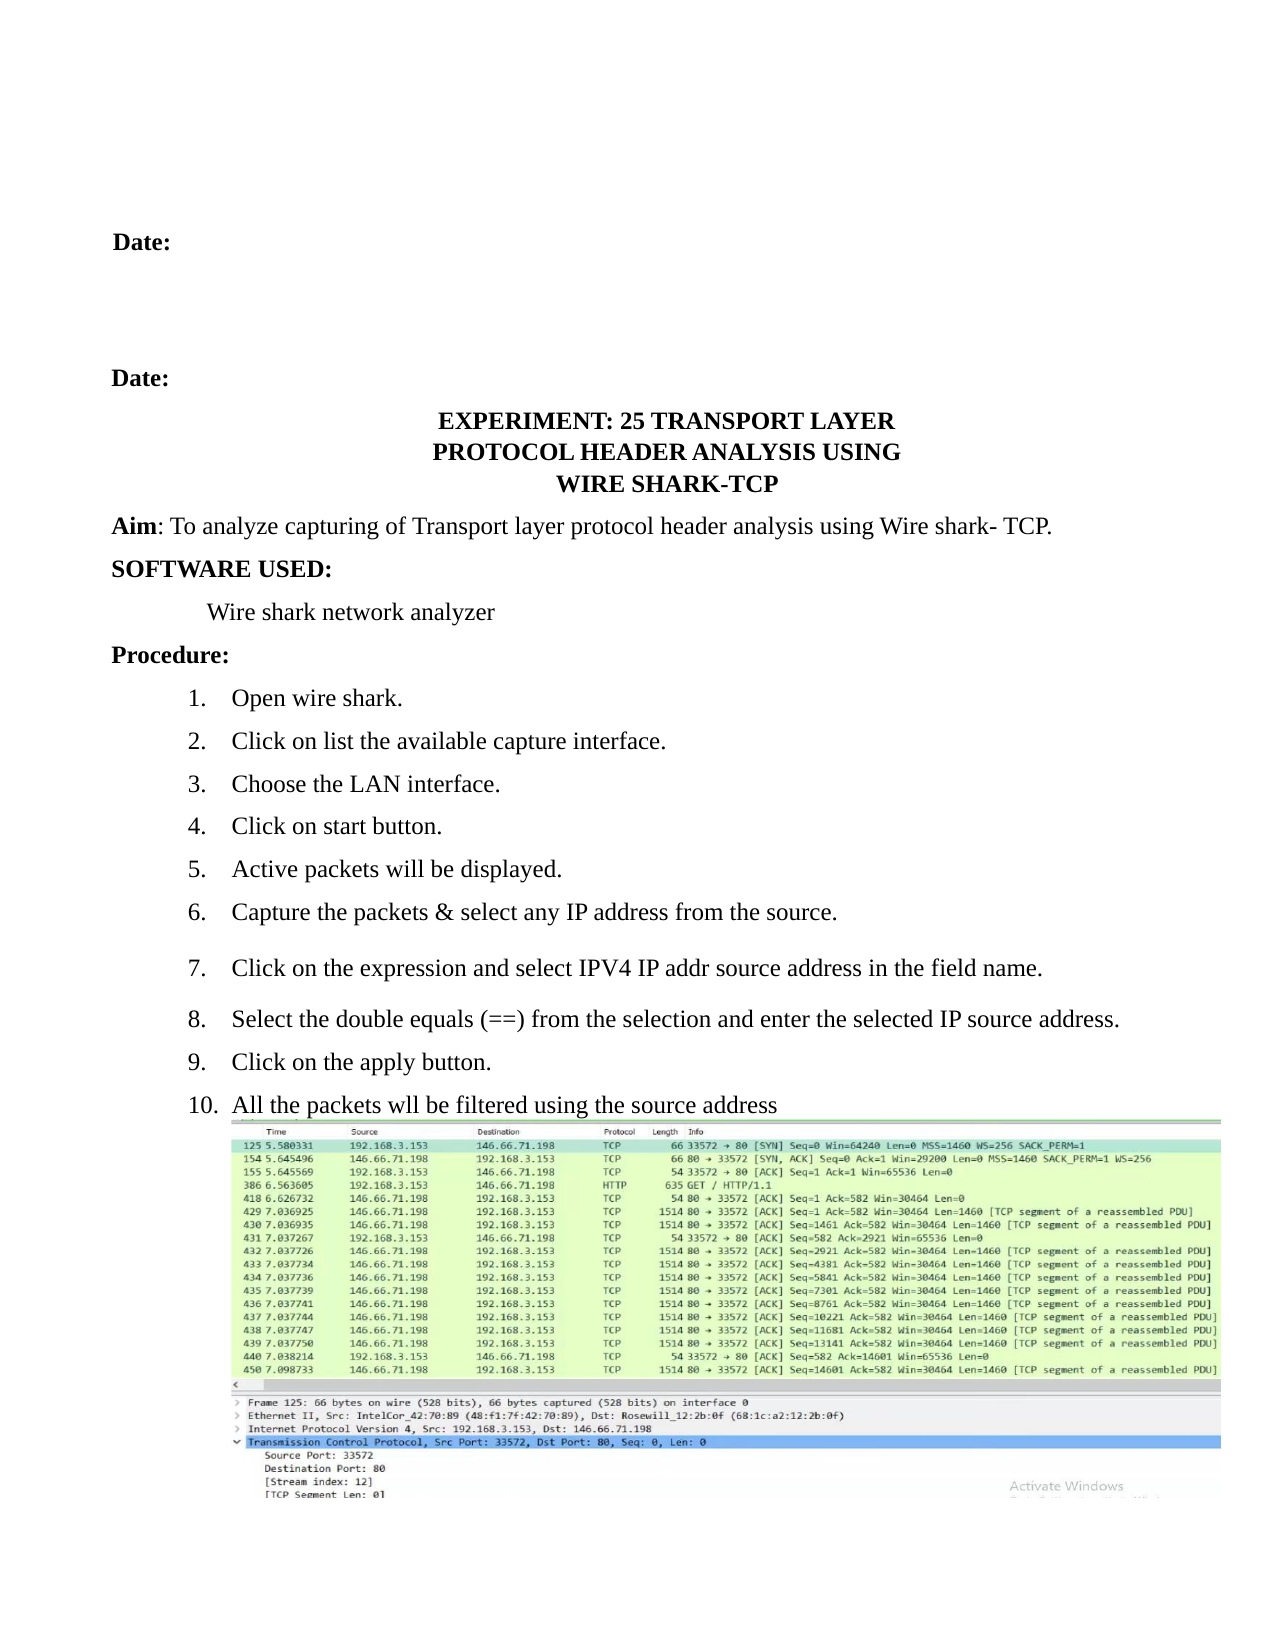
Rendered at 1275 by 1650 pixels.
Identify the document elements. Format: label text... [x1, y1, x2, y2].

list Click on start button. [188, 811, 1176, 840]
text Date: [111, 363, 1168, 391]
list Select the double equals (==) from the selection and enter the selected IP source address. [188, 1004, 1176, 1033]
text Procedure: [111, 640, 1168, 669]
list Open wire shark. [188, 683, 1176, 712]
list Click on list the available capture interface. [188, 726, 1176, 754]
list Choose the LAN interface. [188, 769, 1176, 797]
subtitle EXPERIMENT: 25 TRANSPORT LAYER PROTOCOL HEADER ANALYSIS USING WIRE SHARK-TCP [430, 406, 903, 498]
list Click on the apply button. [188, 1047, 1176, 1076]
text Wire shark network analyzer [206, 597, 1176, 626]
list Capture the packets & select any IP address from the source. [188, 897, 1176, 926]
picture [231, 1119, 1221, 1498]
list Active packets will be displayed. [188, 854, 1176, 883]
text Aim: To analyze capturing of Transport layer protocol header analysis using Wire shark- TCP. [111, 511, 1176, 540]
list Click on the expression and select IPV4 IP addr source address in the field name. [188, 953, 1176, 982]
text SOFTWARE USED: [111, 554, 1168, 583]
